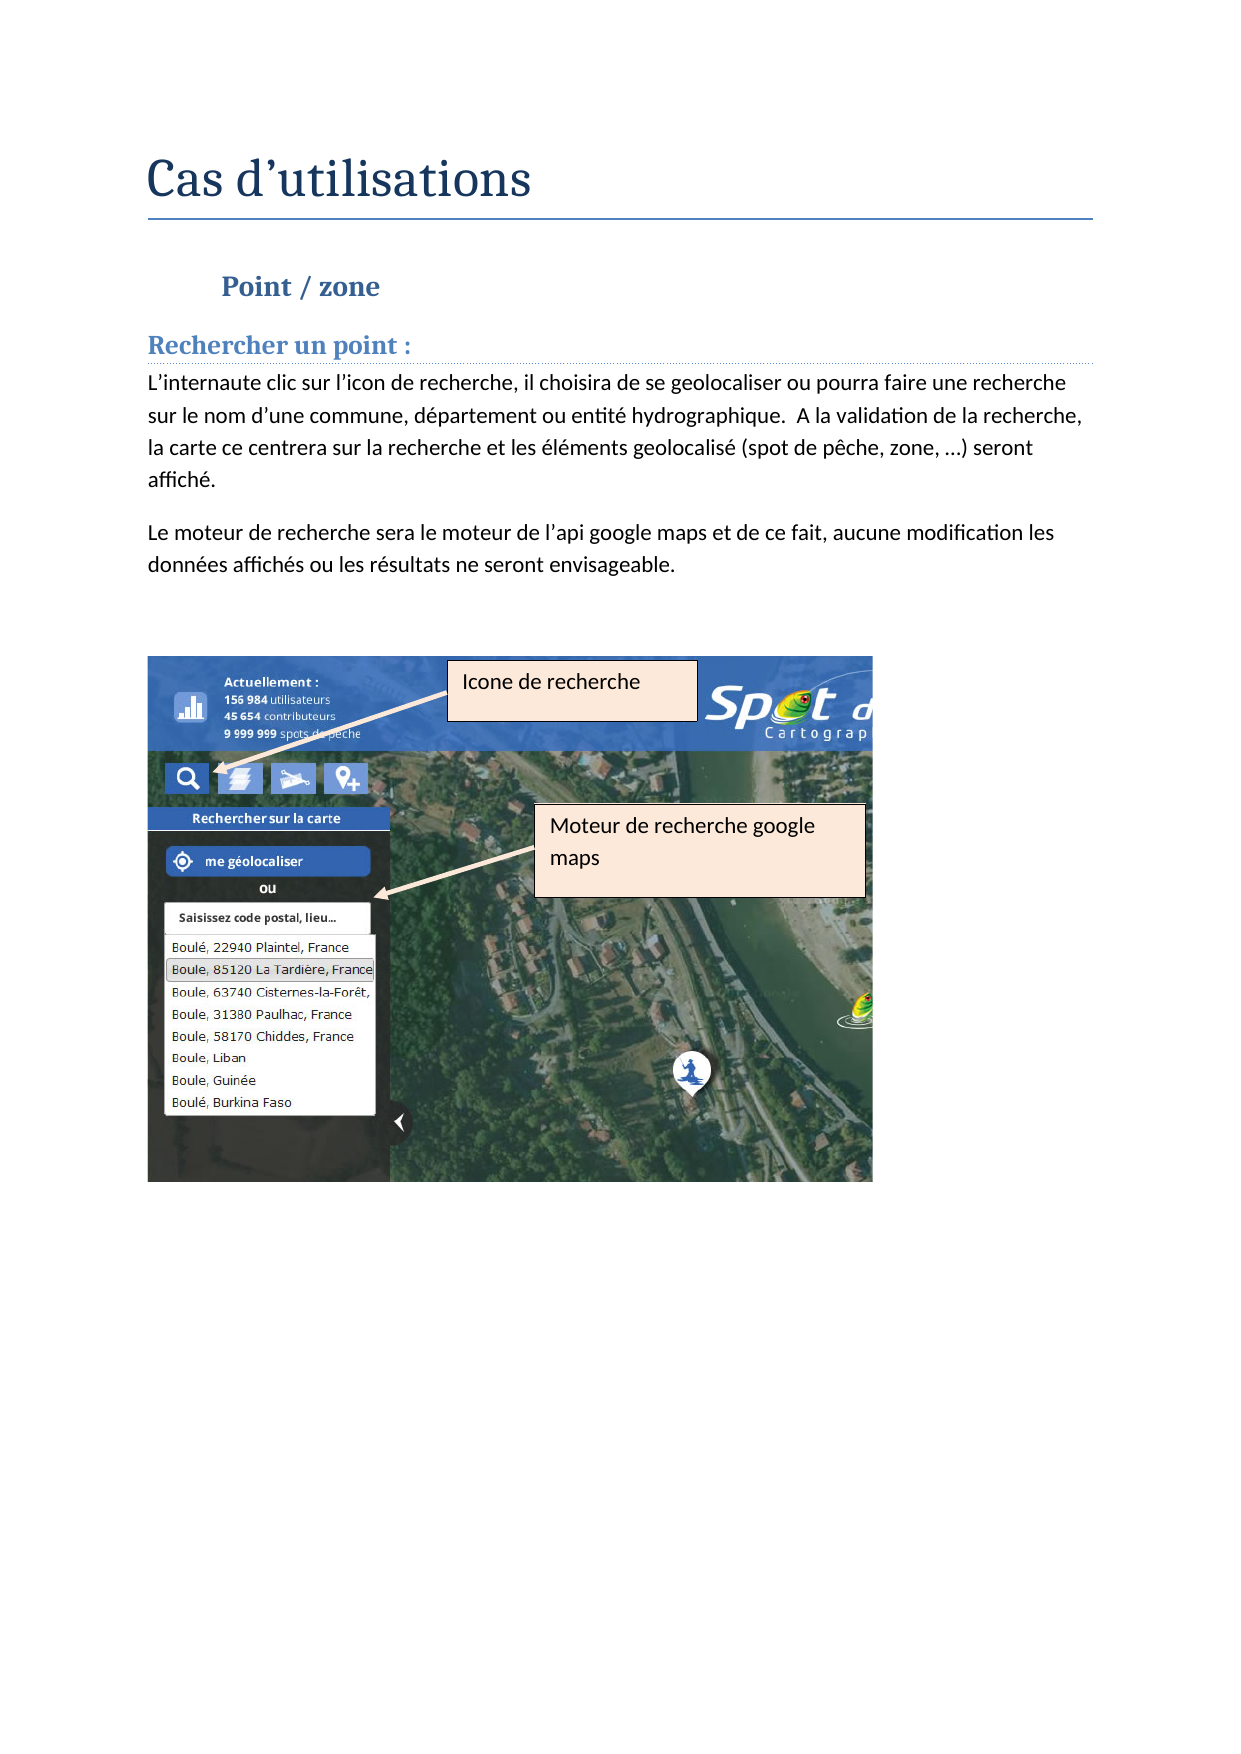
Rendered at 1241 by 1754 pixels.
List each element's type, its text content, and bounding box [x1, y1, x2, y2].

title Cas d’utilisations [148, 148, 1093, 218]
subtitle Point / zone [221, 270, 1093, 304]
picture [147, 656, 873, 1182]
text L’internaute clic sur l’icon de recherche, il choisira de se geolocaliser ou pourra faire une recherche sur le nom d’une commune, département ou entité hydrographique. A la validation de la recherche, la carte ce centrera sur la recherche et les éléments geolocalisé (spot de pêche, zone, …) seront affiché. [148, 368, 1093, 493]
subtitle Rechercher un point : [148, 330, 1093, 364]
text Le moteur de recherche sera le moteur de l’api google maps et de ce fait, aucune modification les données affichés ou les résultats ne seront envisageable. [148, 518, 1093, 578]
